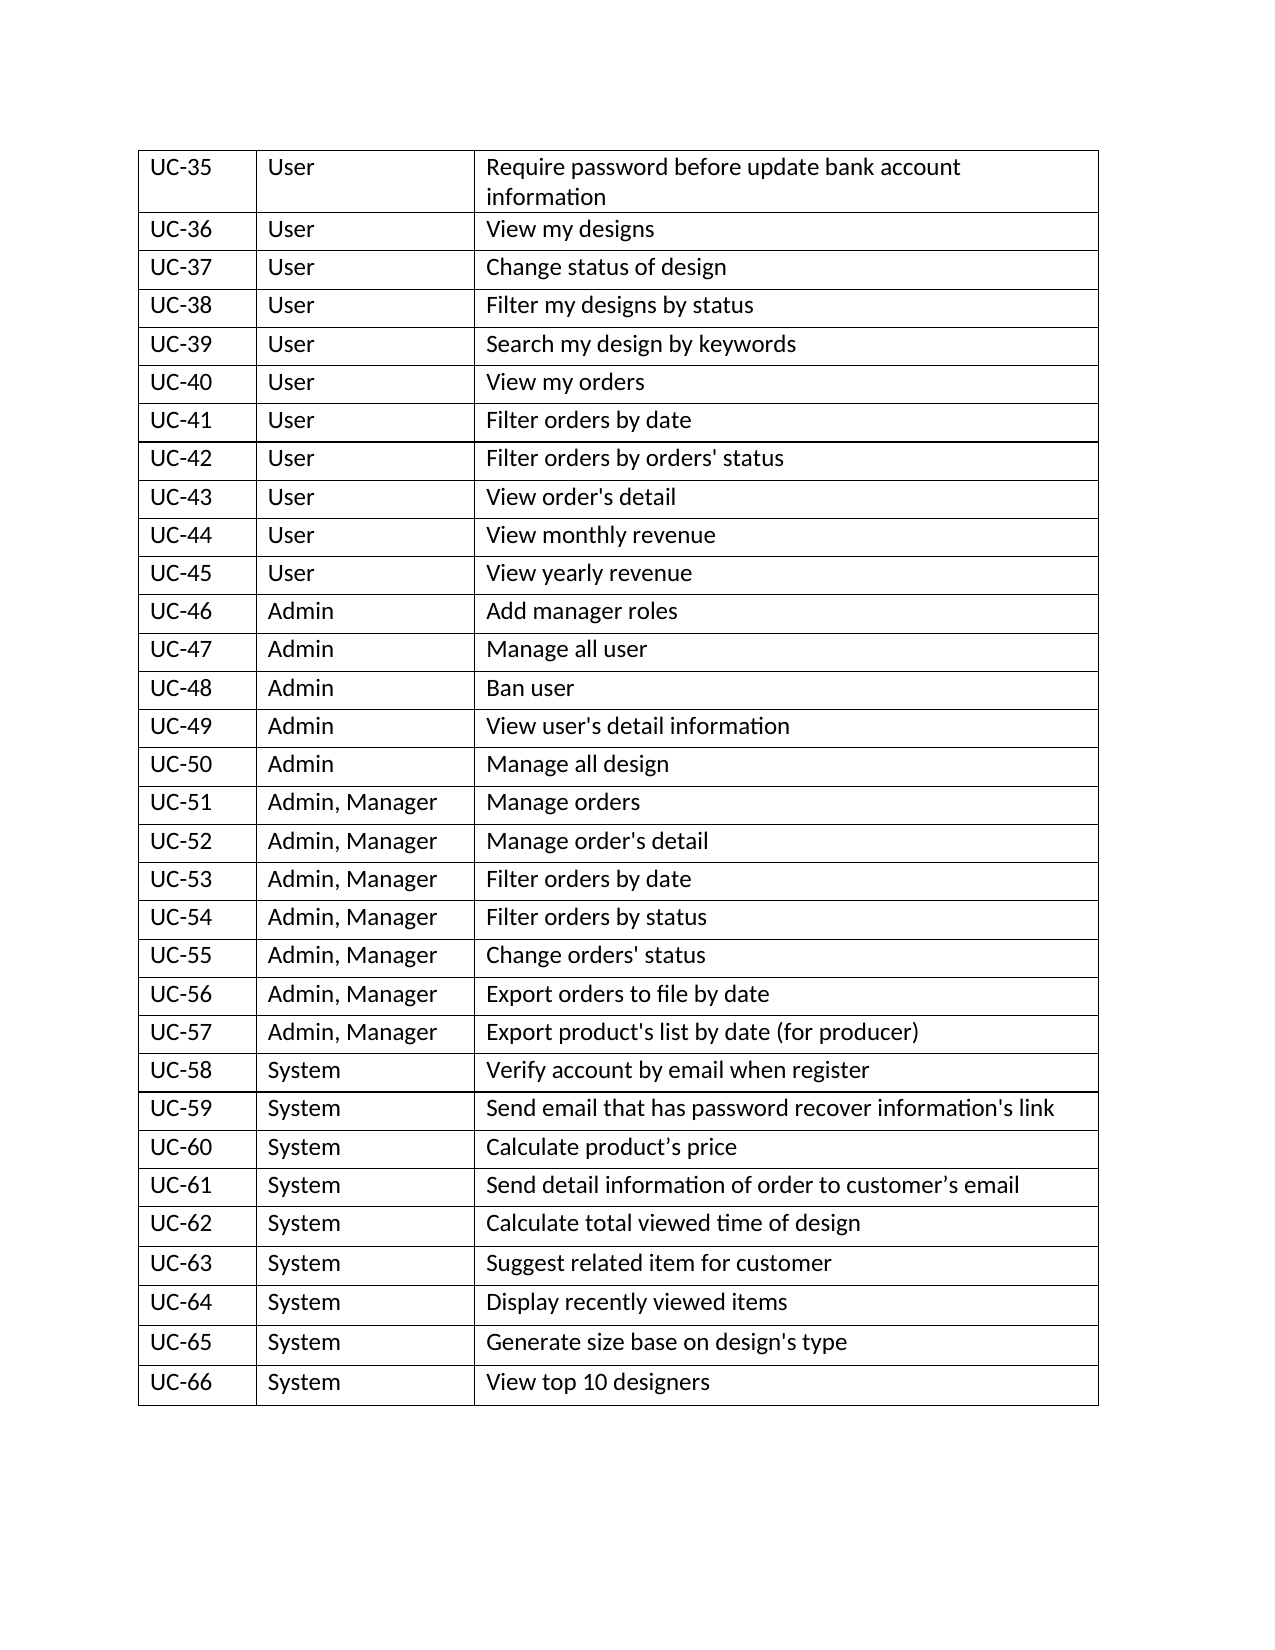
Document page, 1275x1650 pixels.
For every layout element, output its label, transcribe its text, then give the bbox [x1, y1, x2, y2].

table_cell Suggest related item for customer [475, 1247, 1098, 1285]
table_cell System [257, 1326, 474, 1365]
table_cell Verify account by email when register [475, 1054, 1098, 1091]
table_cell UC-50 [139, 748, 256, 786]
table_cell Manage orders [475, 787, 1098, 824]
table_cell Admin, Manager [257, 940, 474, 977]
table_cell UC-66 [139, 1366, 256, 1404]
table_cell Admin, Manager [257, 978, 474, 1015]
table_cell UC-40 [139, 366, 256, 403]
table_cell UC-47 [139, 634, 256, 671]
table_cell System [257, 1247, 474, 1285]
table_cell Add manager roles [475, 595, 1098, 633]
table_cell UC-35 [139, 151, 256, 212]
table_cell Admin, Manager [257, 863, 474, 900]
table_cell User [257, 557, 474, 594]
table_cell Admin [257, 595, 474, 633]
table_cell View user's detail information [475, 710, 1098, 747]
table_cell UC-63 [139, 1247, 256, 1285]
table_cell System [257, 1169, 474, 1206]
table_cell UC-44 [139, 519, 256, 556]
table_cell System [257, 1093, 474, 1129]
table_cell Export product's list by date (for producer) [475, 1016, 1098, 1053]
table_cell Change status of design [475, 251, 1098, 288]
table_cell Generate size base on design's type [475, 1326, 1098, 1365]
table_cell UC-65 [139, 1326, 256, 1365]
table_cell Filter orders by date [475, 863, 1098, 900]
table_cell View order's detail [475, 481, 1098, 518]
table_cell UC-60 [139, 1131, 256, 1168]
table_cell Admin [257, 672, 474, 709]
table_cell Send email that has password recover information's link [475, 1093, 1098, 1129]
table_cell UC-45 [139, 557, 256, 594]
table_cell Change orders' status [475, 940, 1098, 977]
table_cell System [257, 1366, 474, 1404]
table_cell Filter orders by orders' status [475, 443, 1098, 480]
table_cell UC-49 [139, 710, 256, 747]
table_cell Admin [257, 710, 474, 747]
table_cell UC-39 [139, 328, 256, 365]
table_cell Admin, Manager [257, 787, 474, 824]
table_cell System [257, 1286, 474, 1325]
table_cell UC-51 [139, 787, 256, 824]
table_cell View yearly revenue [475, 557, 1098, 594]
table_cell UC-48 [139, 672, 256, 709]
table_cell Admin [257, 748, 474, 786]
table_cell UC-59 [139, 1093, 256, 1129]
table_cell UC-46 [139, 595, 256, 633]
table_cell User [257, 404, 474, 441]
table_cell System [257, 1054, 474, 1091]
table_cell Export orders to file by date [475, 978, 1098, 1015]
table_cell User [257, 443, 474, 480]
table_cell UC-54 [139, 901, 256, 938]
table_cell Admin, Manager [257, 901, 474, 938]
table_cell UC-38 [139, 290, 256, 327]
table_cell UC-62 [139, 1207, 256, 1246]
table_cell UC-41 [139, 404, 256, 441]
table_cell Calculate total viewed time of design [475, 1207, 1098, 1246]
table_cell Send detail information of order to customer’s email [475, 1169, 1098, 1206]
table_cell System [257, 1131, 474, 1168]
table_cell Filter my designs by status [475, 290, 1098, 327]
table_cell Calculate product’s price [475, 1131, 1098, 1168]
table_cell UC-64 [139, 1286, 256, 1325]
table_cell View my orders [475, 366, 1098, 403]
table_cell Manage order's detail [475, 825, 1098, 862]
table_cell User [257, 519, 474, 556]
table_cell UC-55 [139, 940, 256, 977]
table_cell UC-43 [139, 481, 256, 518]
table_cell Filter orders by status [475, 901, 1098, 938]
table_cell User [257, 328, 474, 365]
table_cell System [257, 1207, 474, 1246]
table_cell User [257, 481, 474, 518]
table_cell View monthly revenue [475, 519, 1098, 556]
table_cell UC-52 [139, 825, 256, 862]
table_cell Admin, Manager [257, 825, 474, 862]
table_cell User [257, 366, 474, 403]
table_cell UC-42 [139, 443, 256, 480]
table_cell Search my design by keywords [475, 328, 1098, 365]
table_cell UC-37 [139, 251, 256, 288]
table_cell Admin [257, 634, 474, 671]
table_cell Manage all design [475, 748, 1098, 786]
table_cell Display recently viewed items [475, 1286, 1098, 1325]
table_cell UC-56 [139, 978, 256, 1015]
table_cell UC-36 [139, 213, 256, 250]
table_cell User [257, 290, 474, 327]
table_cell Filter orders by date [475, 404, 1098, 441]
table_cell Ban user [475, 672, 1098, 709]
table_cell User [257, 213, 474, 250]
table_cell Require password before update bank account information [475, 151, 1098, 212]
table_cell UC-58 [139, 1054, 256, 1091]
table_cell User [257, 251, 474, 288]
table_cell View my designs [475, 213, 1098, 250]
table_cell User [257, 151, 474, 212]
table_cell Manage all user [475, 634, 1098, 671]
table_cell Admin, Manager [257, 1016, 474, 1053]
table_cell UC-57 [139, 1016, 256, 1053]
table_cell UC-61 [139, 1169, 256, 1206]
table_cell View top 10 designers [475, 1366, 1098, 1404]
table_cell UC-53 [139, 863, 256, 900]
